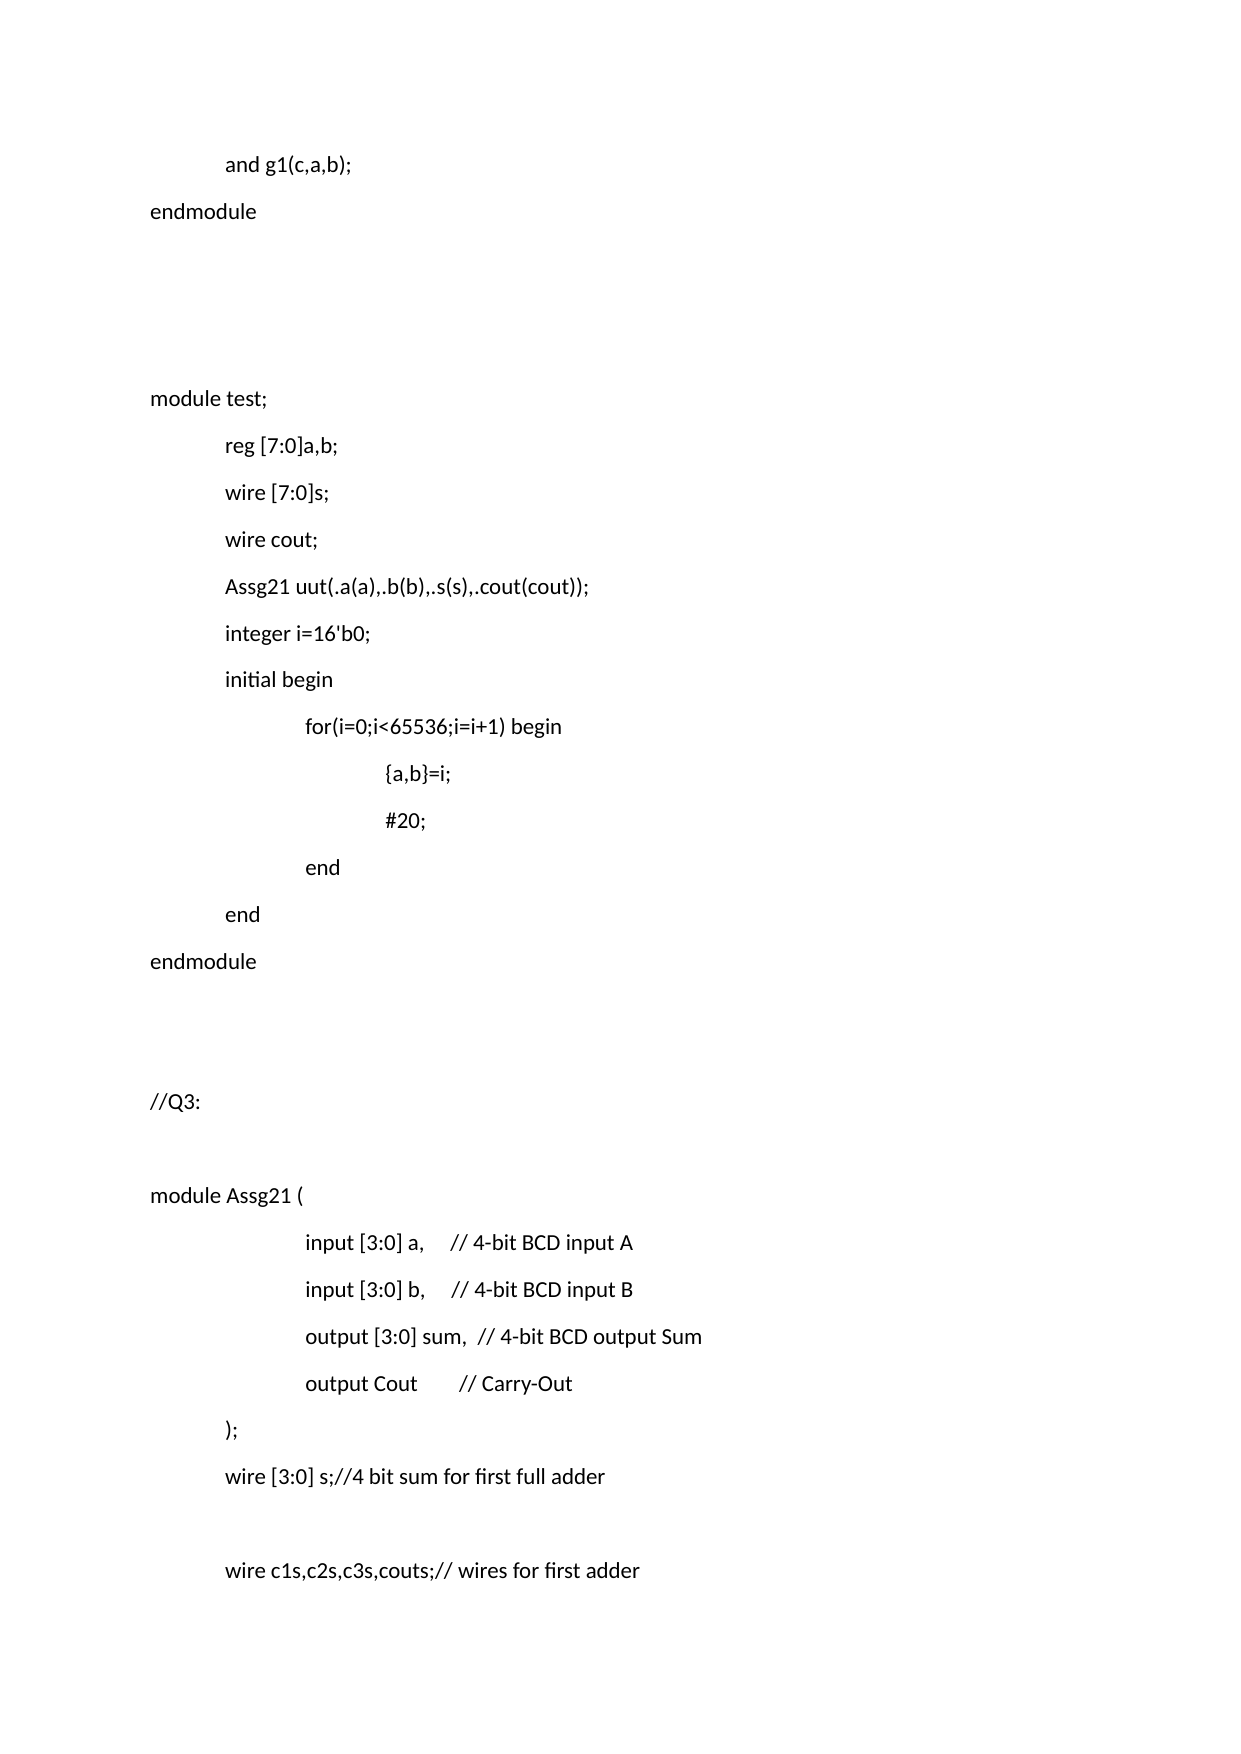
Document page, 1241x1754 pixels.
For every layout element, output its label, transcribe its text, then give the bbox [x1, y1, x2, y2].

text wire c1s,c2s,c3s,couts;// wires for first adder [150, 1556, 1090, 1584]
text end [150, 900, 1090, 928]
text #20; [150, 806, 1090, 834]
text endmodule [150, 947, 1090, 975]
text for(i=0;i<65536;i=i+1) begin [150, 712, 1090, 741]
text input [3:0] a, // 4-bit BCD input A [150, 1228, 1090, 1256]
text end [150, 853, 1090, 881]
text //Q3: [150, 1087, 1090, 1116]
text ); [150, 1416, 1090, 1444]
text wire cout; [150, 525, 1090, 553]
text wire [7:0]s; [150, 478, 1090, 506]
text integer i=16'b0; [150, 619, 1090, 647]
text endmodule [150, 197, 1090, 225]
text module Assg21 ( [150, 1181, 1090, 1209]
text initial begin [150, 666, 1090, 694]
text output Cout // Carry-Out [150, 1369, 1090, 1397]
text input [3:0] b, // 4-bit BCD input B [150, 1275, 1090, 1303]
text and g1(c,a,b); [150, 150, 1090, 178]
text output [3:0] sum, // 4-bit BCD output Sum [150, 1322, 1090, 1350]
text reg [7:0]a,b; [150, 431, 1090, 459]
text module test; [150, 384, 1090, 412]
text wire [3:0] s;//4 bit sum for first full adder [150, 1462, 1090, 1491]
text Assg21 uut(.a(a),.b(b),.s(s),.cout(cout)); [150, 572, 1090, 600]
text {a,b}=i; [150, 759, 1090, 787]
